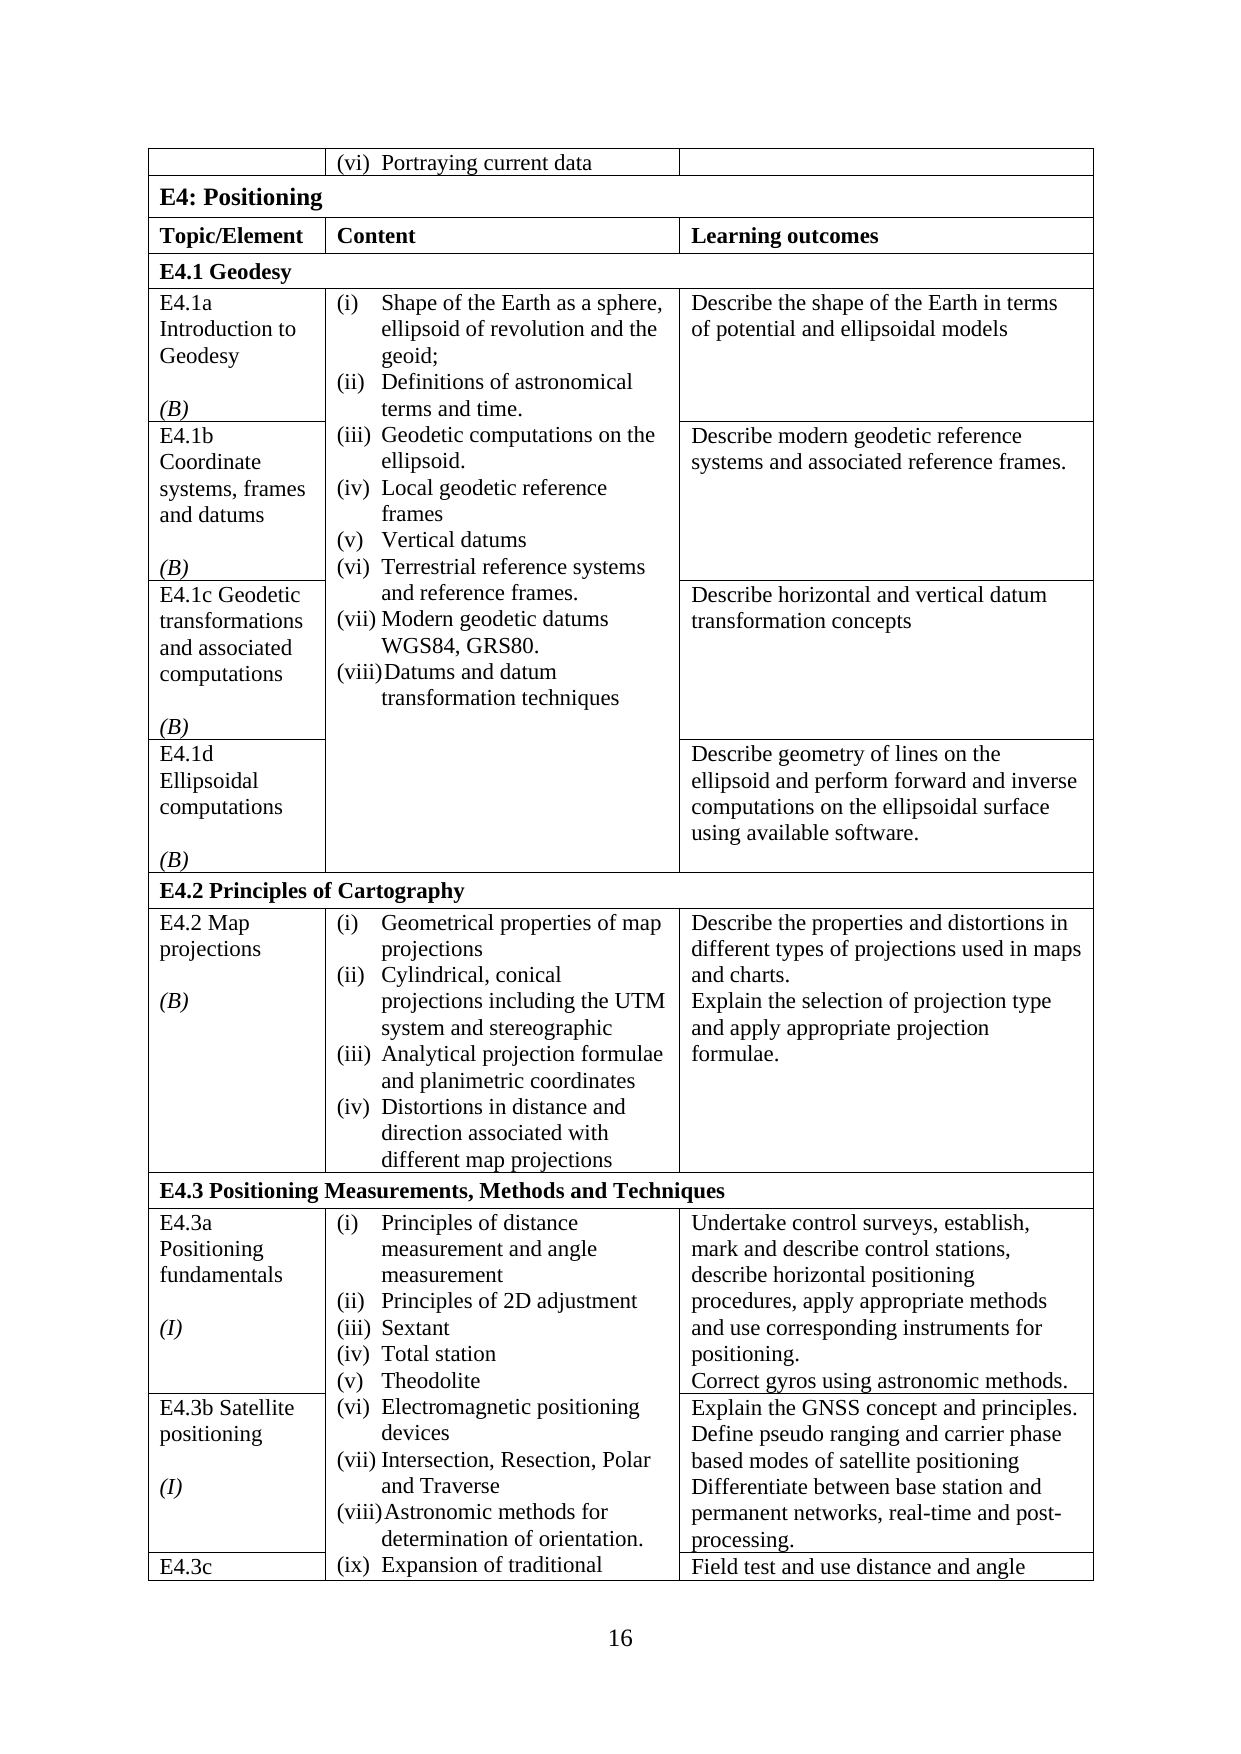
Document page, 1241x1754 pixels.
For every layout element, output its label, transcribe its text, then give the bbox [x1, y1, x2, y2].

table_cell E4.1c Geodetic transformations and associated computations (B) [149, 581, 325, 739]
table_cell E4.1b Coordinate systems, frames and datums (B) [149, 422, 325, 580]
table_cell E4.3 Positioning Measurements, Methods and Techniques [149, 1173, 1093, 1207]
table_cell Content [326, 218, 679, 253]
table_cell E4.2 Principles of Cartography [149, 873, 1093, 907]
table_cell Undertake control surveys, establish, mark and describe control stations, describe horizontal positioning procedures, apply appropriate methods and use corresponding instruments for positioning. Correct gyros using astronomic methods. [680, 1209, 1093, 1393]
table_cell E4.1 Geodesy [149, 254, 1093, 288]
table_cell Shape of the Earth as a sphere, ellipsoid of revolution and the geoid; Definitions of astronomical terms and time. Geodetic computations on the ellipsoid. Local geodetic reference frames Vertical datums Terrestrial reference systems and reference frames. Modern geodetic datums WGS84, GRS80. Datums and datum transformation techniques [326, 289, 679, 872]
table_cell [680, 1553, 1093, 1579]
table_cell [149, 149, 325, 175]
table_cell Describe the shape of the Earth in terms of potential and ellipsoidal models [680, 289, 1093, 421]
table_cell Explain the GNSS concept and principles. Define pseudo ranging and carrier phase based modes of satellite positioning Differentiate between base station and permanent networks, real-time and post-processing. [680, 1394, 1093, 1552]
table_cell E4.1d Ellipsoidal computations (B) [149, 740, 325, 872]
table_cell Topic/Element [149, 218, 325, 253]
table_cell Describe the properties and distortions in different types of projections used in maps and charts. Explain the selection of projection type and apply appropriate projection formulae. [680, 909, 1093, 1172]
table_cell E4.3b Satellite positioning (I) [149, 1394, 325, 1552]
table_cell E4.2 Map projections (B) [149, 909, 325, 1172]
table_cell E4.3a Positioning fundamentals (I) [149, 1209, 325, 1393]
table_cell Describe modern geodetic reference systems and associated reference frames. [680, 422, 1093, 580]
table_cell Geometrical properties of map projections Cylindrical, conical projections including the UTM system and stereographic Analytical projection formulae and planimetric coordinates Distortions in distance and direction associated with different map projections [326, 909, 679, 1172]
table_cell E4: Positioning [149, 176, 1093, 217]
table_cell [149, 1553, 325, 1579]
table_cell Learning outcomes [680, 218, 1093, 253]
table_cell Describe geometry of lines on the ellipsoid and perform forward and inverse computations on the ellipsoidal surface using available software. [680, 740, 1093, 872]
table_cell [680, 149, 1093, 175]
table_cell Principles of distance measurement and angle measurement Principles of 2D adjustment Sextant Total station Theodolite Electromagnetic positioning devices Intersection, Resection, Polar and Traverse Astronomic methods for determination of orientation. Expansion of traditional geodetic networks Principle of GNSS positioning GNSS services characteristics (single baseline, network, Precise Point Positioning) Performance of code vs. carrier; differential vs. autonomous modes; multiple vs. single frequency; fixed vs. float ambiguity resolution Atmosphere (troposphere, ionosphere) effects on GNSS signals Control stations Logistical aspects of providing control [326, 1209, 679, 1579]
table_cell E4.1a Introduction to Geodesy (B) [149, 289, 325, 421]
table_cell Describe horizontal and vertical datum transformation concepts [680, 581, 1093, 739]
